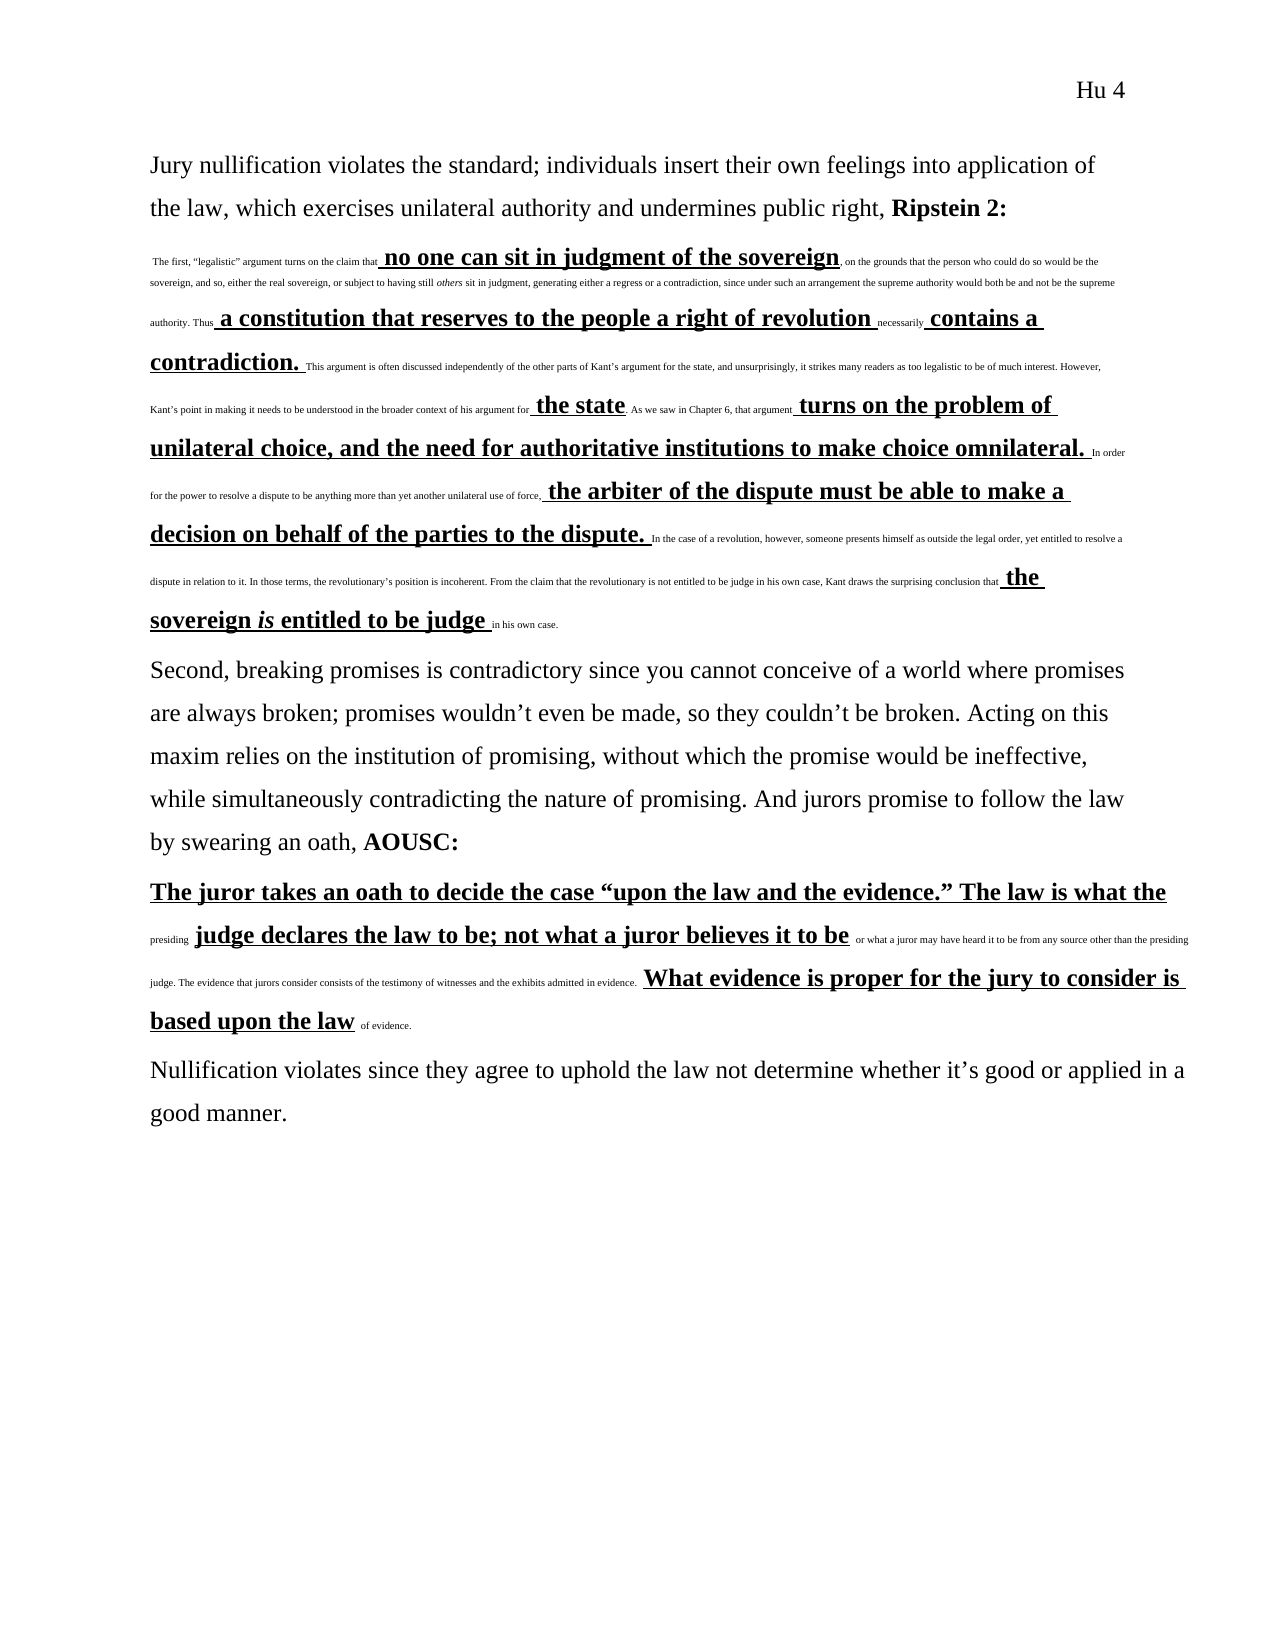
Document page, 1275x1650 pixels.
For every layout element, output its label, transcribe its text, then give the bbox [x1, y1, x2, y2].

text Second, breaking promises is contradictory since you cannot conceive of a world where promises are always broken; promises wouldn’t even be made, so they couldn’t be broken. Acting on this maxim relies on the institution of promising, without which the promise would be ineffective, while simultaneously contradicting the nature of promising. And jurors promise to follow the law by swearing an oath, AOUSC: [150, 655, 1125, 856]
text Jury nullification violates the standard; individuals insert their own feelings into application of the law, which exercises unilateral authority and undermines public right, Ripstein 2: [150, 150, 1125, 222]
text Nullification violates since they agree to uphold the law not determine whether it’s good or applied in a good manner. [150, 1055, 1191, 1127]
text The first, “legalistic” argument turns on the claim that no one can sit in judgment of the sovereign, on the grounds that the person who could do so would be the sovereign, and so, either the real sovereign, or subject to having still others sit in judgment, generating either a regress or a contradiction, since under such an arrangement the supreme authority would both be and not be the supreme authority. Thus a constitution that reserves to the people a right of revolution necessarily contains a contradiction. This argument is often discussed independently of the other parts of Kant’s argument for the state, and unsurprisingly, it strikes many readers as too legalistic to be of much interest. However, Kant’s point in making it needs to be understood in the broader context of his argument for the state. As we saw in Chapter 6, that argument turns on the problem of unilateral choice, and the need for authoritative institutions to make choice omnilateral. In order for the power to resolve a dispute to be anything more than yet another unilateral use of force, the arbiter of the dispute must be able to make a decision on behalf of the parties to the dispute. In the case of a revolution, however, someone presents himself as outside the legal order, yet entitled to resolve a dispute in relation to it. In those terms, the revolutionary’s position is incoherent. From the claim that the revolutionary is not entitled to be judge in his own case, Kant draws the surprising conclusion that the sovereign is entitled to be judge in his own case. [150, 242, 1125, 634]
text The juror takes an oath to decide the case “upon the law and the evidence.” The law is what the presiding judge declares the law to be; not what a juror believes it to be or what a juror may have heard it to be from any source other than the presiding judge. The evidence that jurors consider consists of the testimony of witnesses and the exhibits admitted in evidence. What evidence is proper for the jury to consider is based upon the law of evidence. [150, 877, 1191, 1035]
